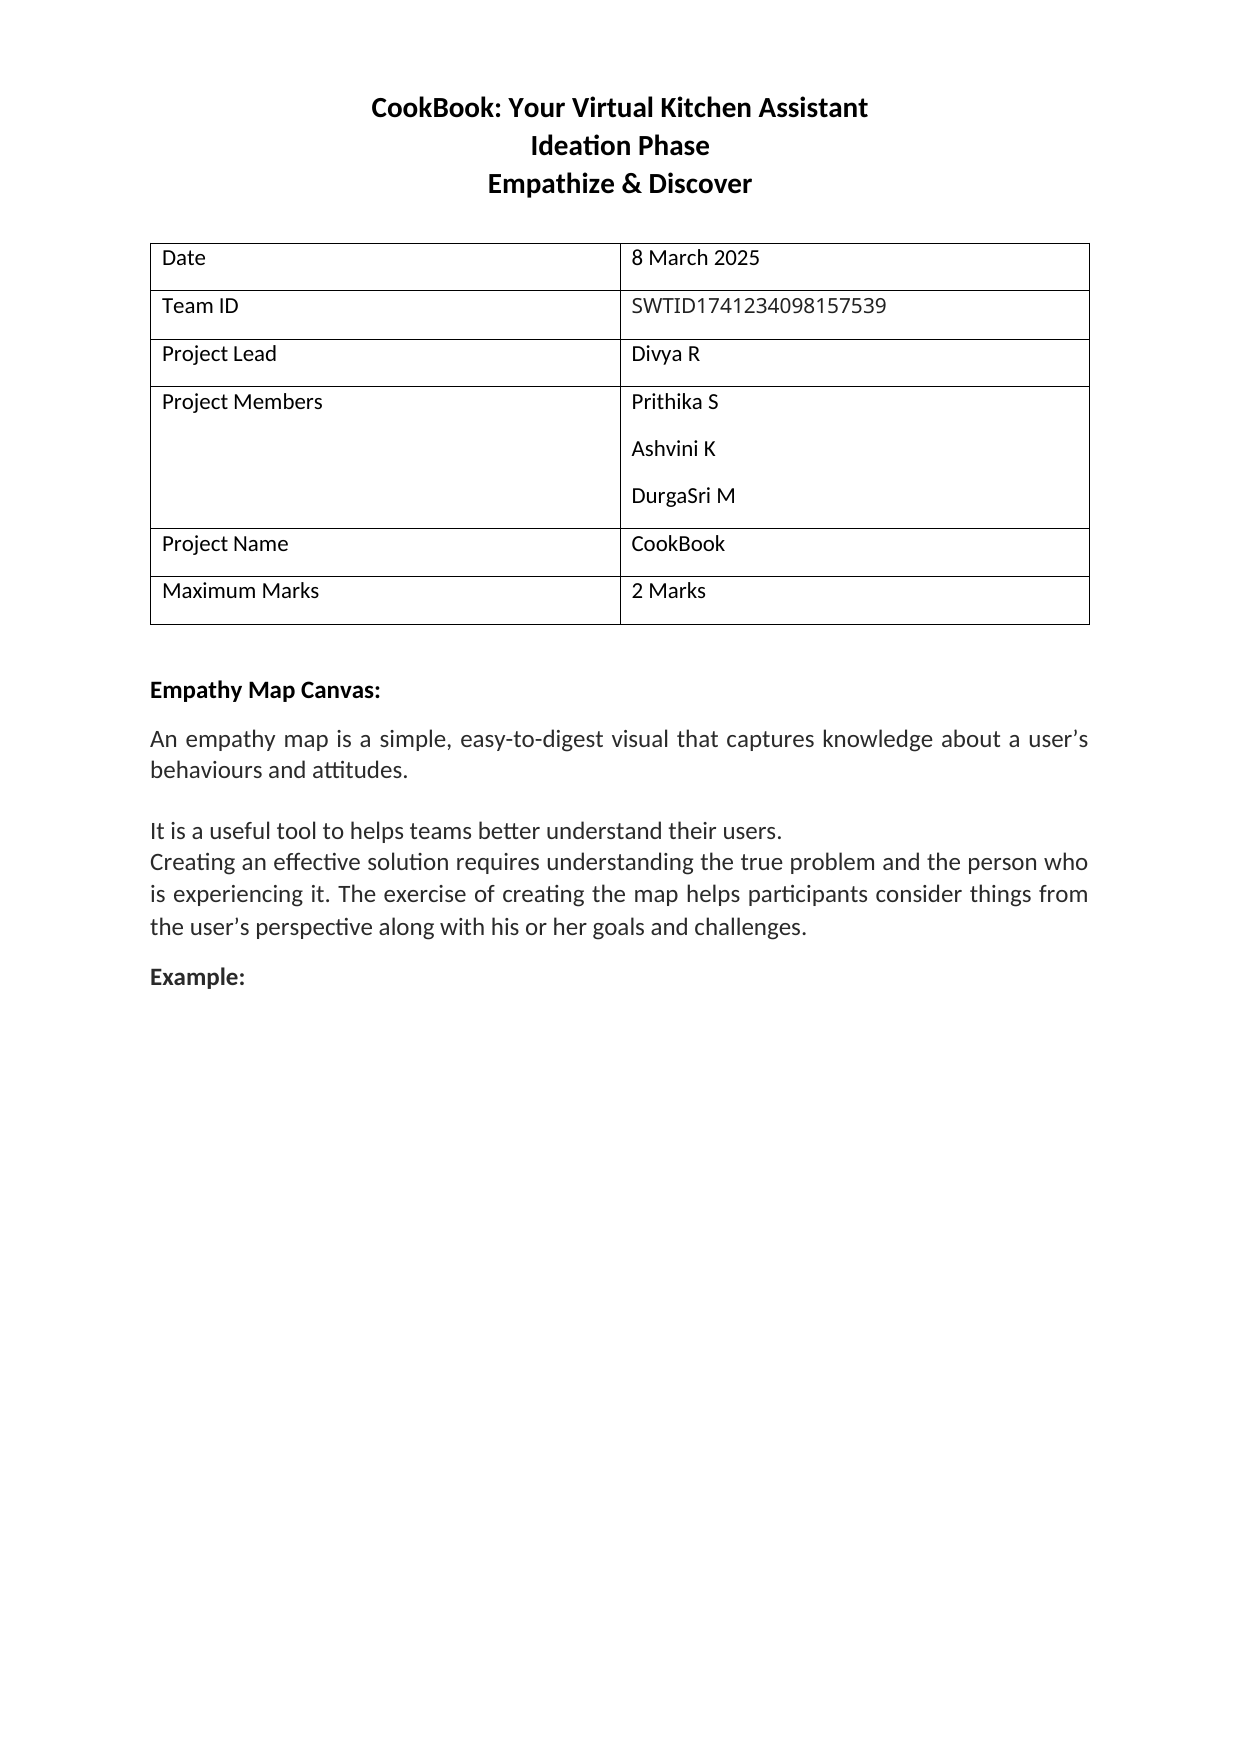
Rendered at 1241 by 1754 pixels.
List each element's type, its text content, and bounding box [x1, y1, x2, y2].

table_cell CookBook [621, 529, 1089, 576]
table_cell 2 Marks [621, 577, 1089, 623]
table_cell Project Name [151, 529, 620, 576]
text Ideation Phase [150, 127, 1090, 163]
table_cell Prithika S Ashvini K DurgaSri M [621, 387, 1089, 528]
text Empathy Map Canvas: [150, 674, 1090, 704]
table_header Date [151, 244, 620, 290]
table_cell Project Lead [151, 340, 620, 386]
table_cell Team ID [151, 291, 620, 338]
table_cell Divya R [621, 340, 1089, 386]
text Empathize & Discover [150, 166, 1090, 201]
table_cell Project Members [151, 387, 620, 528]
table_cell Maximum Marks [151, 577, 620, 623]
table_cell SWTID1741234098157539 [621, 291, 1089, 338]
text CookBook: Your Virtual Kitchen Assistant [150, 89, 1090, 124]
text It is a useful tool to helps teams better understand their users. [150, 815, 1090, 846]
text Creating an effective solution requires understanding the true problem and the person who is experiencing it. The exercise of creating the map helps participants consider things from the user’s perspective along with his or her goals and challenges. [150, 846, 1090, 942]
table_header 8 March 2025 [621, 244, 1089, 290]
text Example: [150, 961, 1090, 992]
text An empathy map is a simple, easy-to-digest visual that captures knowledge about a user’s behaviours and attitudes. [150, 724, 1090, 785]
